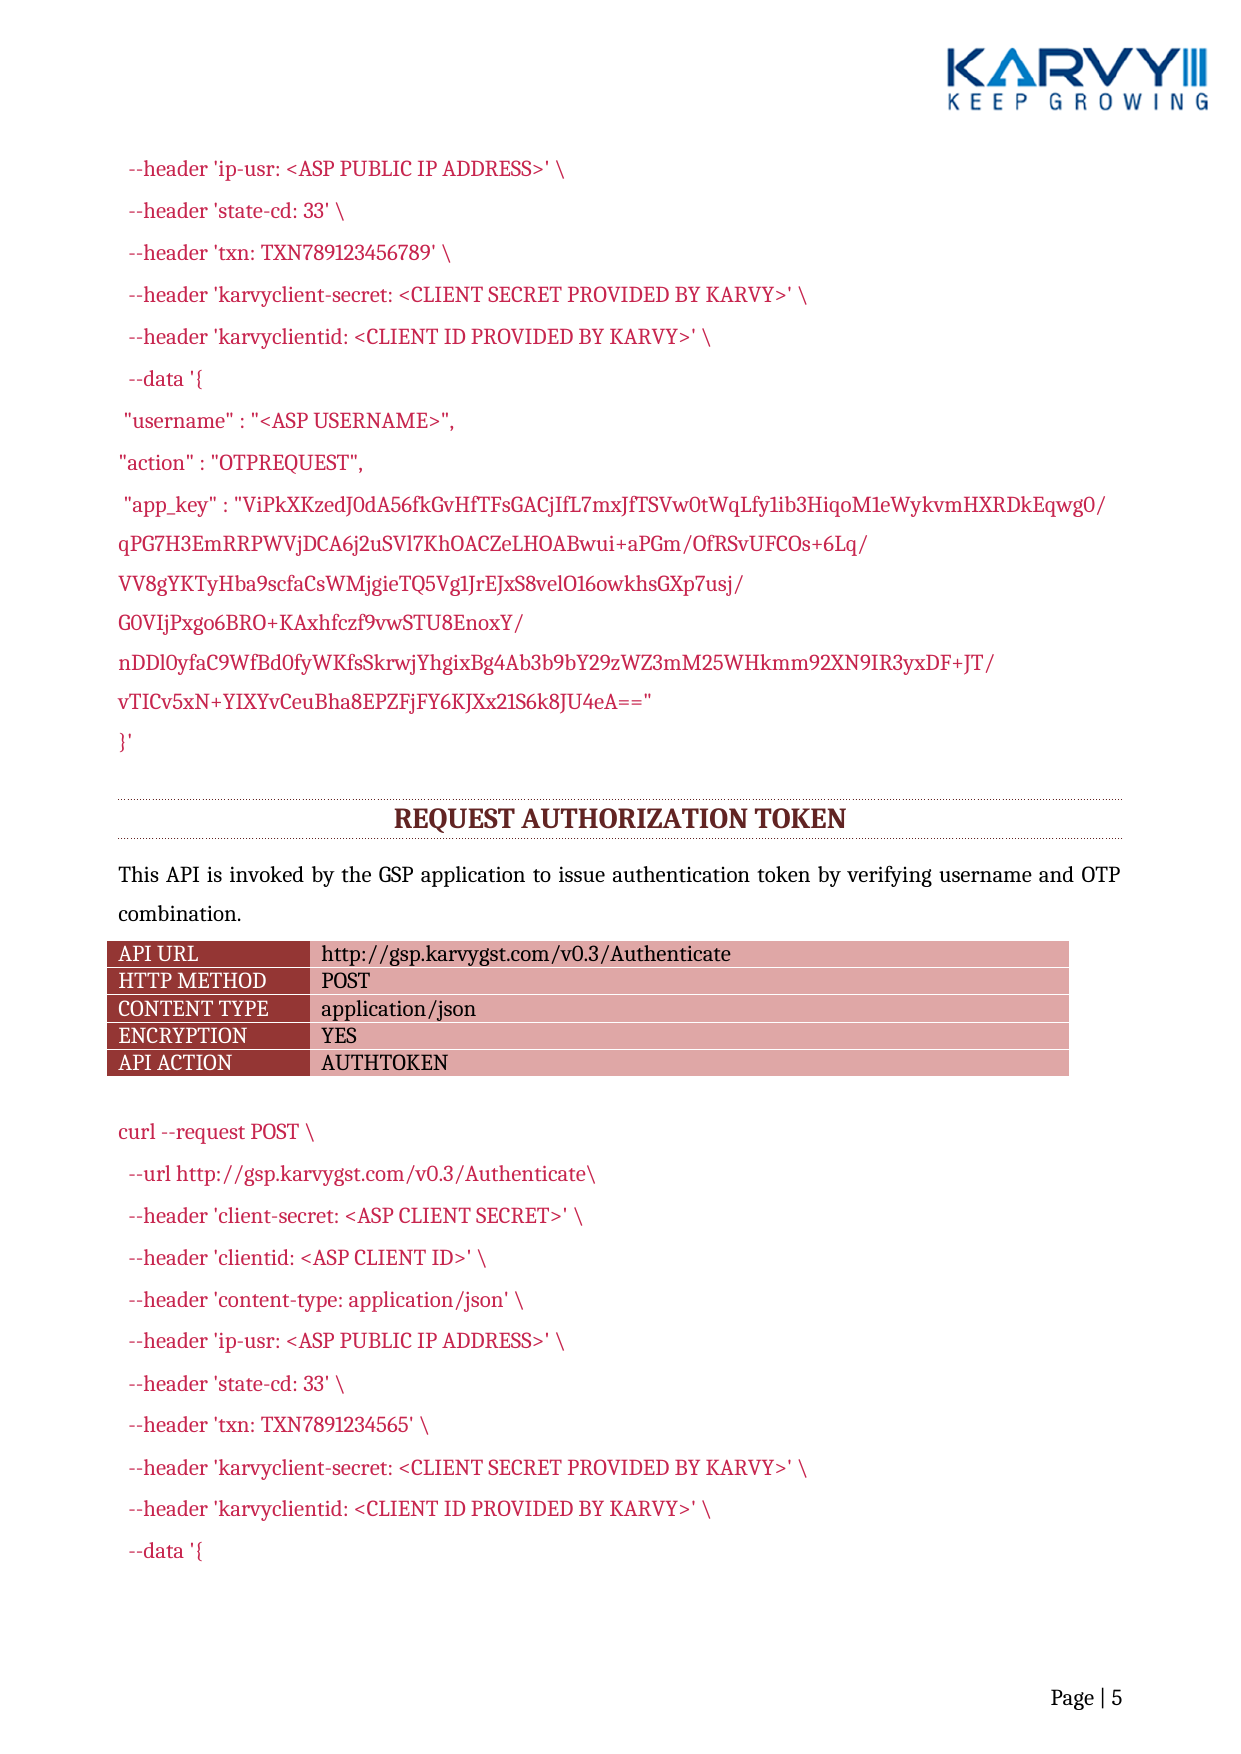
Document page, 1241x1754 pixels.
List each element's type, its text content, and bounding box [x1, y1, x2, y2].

table_cell ENCRYPTION [107, 1023, 310, 1049]
table_cell application/json [310, 995, 1069, 1022]
text "action" : "OTPREQUEST", [118, 450, 1122, 476]
text --header 'karvyclient-secret: <CLIENT SECRET PROVIDED BY KARVY>' \ [118, 282, 1122, 308]
text --header 'ip-usr: <ASP PUBLIC IP ADDRESS>' \ [118, 156, 1122, 182]
text --header 'clientid: <ASP CLIENT ID>' \ [118, 1244, 1122, 1271]
text --header 'ip-usr: <ASP PUBLIC IP ADDRESS>' \ [118, 1328, 1122, 1355]
table_header http://gsp.karvygst.com/v0.3/Authenticate [310, 941, 1069, 967]
table_header API URL [107, 941, 310, 967]
table_cell API ACTION [107, 1050, 310, 1076]
text }' [118, 728, 1122, 755]
text --header 'state-cd: 33' \ [118, 1370, 1122, 1397]
text --url http://gsp.karvygst.com/v0.3/Authenticate\ [118, 1160, 1122, 1187]
text --header 'state-cd: 33' \ [118, 198, 1122, 224]
text --header 'txn: TXN7891234565' \ [118, 1412, 1122, 1439]
picture [934, 26, 1216, 130]
text This API is invoked by the GSP application to issue authentication token by verifying username and OTP combination. [118, 862, 1122, 927]
text --header 'txn: TXN789123456789' \ [118, 240, 1122, 266]
table_cell HTTP METHOD [107, 968, 310, 994]
text --header 'karvyclientid: <CLIENT ID PROVIDED BY KARVY>' \ [118, 324, 1122, 350]
subtitle REQUEST AUTHORIZATION TOKEN [118, 799, 1122, 839]
table_cell POST [310, 968, 1069, 994]
text --header 'karvyclientid: <CLIENT ID PROVIDED BY KARVY>' \ [118, 1496, 1122, 1523]
text --data '{ [118, 1538, 1122, 1564]
text --data '{ [118, 366, 1122, 392]
text --header 'content-type: application/json' \ [118, 1286, 1122, 1313]
text curl --request POST \ [118, 1118, 1122, 1145]
text "username" : "<ASP USERNAME>", [118, 408, 1122, 434]
table_cell CONTENT TYPE [107, 995, 310, 1022]
table_cell AUTHTOKEN [310, 1050, 1069, 1076]
text --header 'karvyclient-secret: <CLIENT SECRET PROVIDED BY KARVY>' \ [118, 1454, 1122, 1481]
text "app_key" : "ViPkXKzedJ0dA56fkGvHfTFsGACjIfL7mxJfTSVw0tWqLfy1ib3HiqoM1eWykvmHXRDkEqwg0/qPG7H3EmRRPWVjDCA6j2uSVl7KhOACZeLHOABwui+aPGm/OfRSvUFCOs+6Lq/VV8gYKTyHba9scfaCsWMjgieTQ5Vg1JrEJxS8velO16owkhsGXp7usj/G0VIjPxgo6BRO+KAxhfczf9vwSTU8EnoxY/nDDl0yfaC9WfBd0fyWKfsSkrwjYhgixBg4Ab3b9bY29zWZ3mM25WHkmm92XN9IR3yxDF+JT/vTICv5xN+YIXYvCeuBha8EPZFjFY6KJXx21S6k8JU4eA==" [118, 492, 1122, 715]
table_cell YES [310, 1023, 1069, 1049]
text --header 'client-secret: <ASP CLIENT SECRET>' \ [118, 1202, 1122, 1229]
